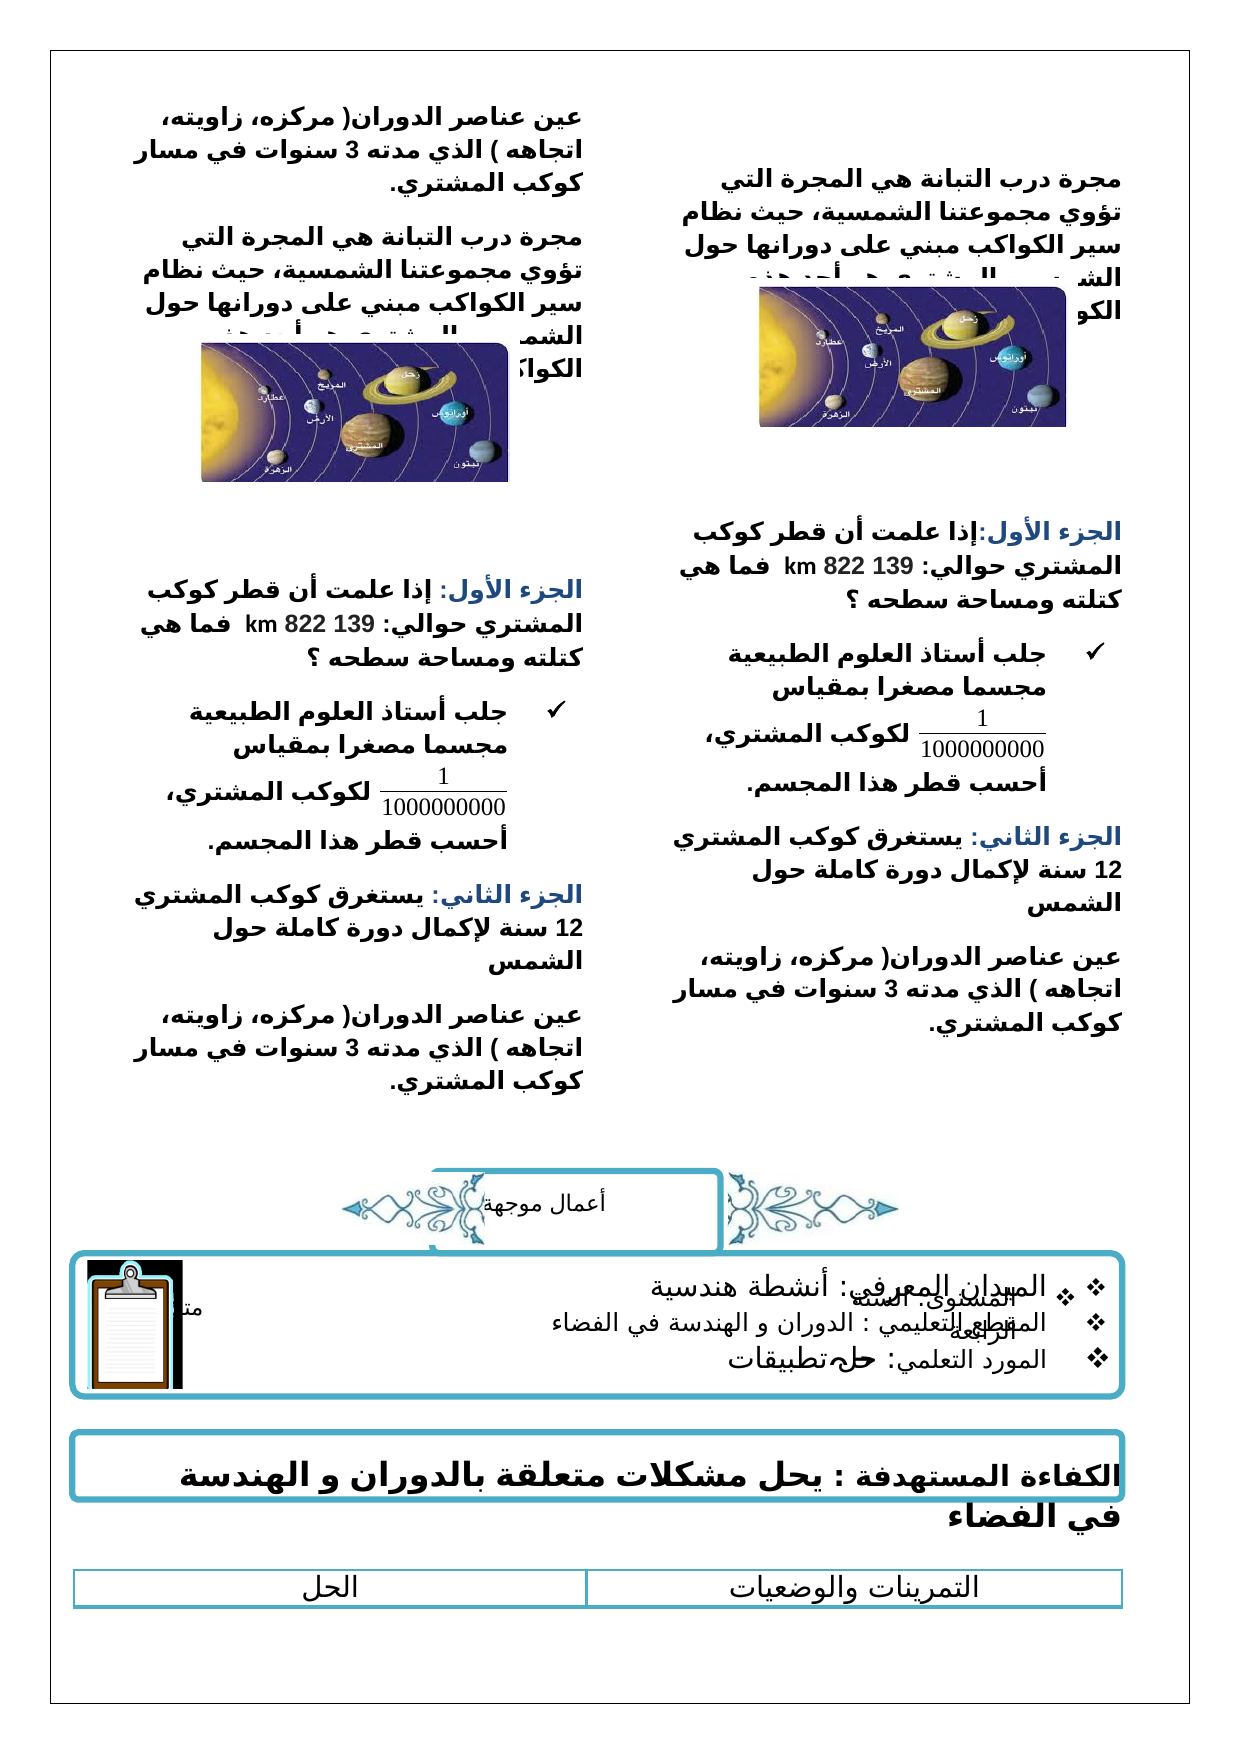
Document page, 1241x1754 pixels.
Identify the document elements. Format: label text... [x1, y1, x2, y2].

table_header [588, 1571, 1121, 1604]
list الميدان المعرفي: أنشطة هندسية [183, 1269, 1085, 1303]
text عين عناصر الدوران( مركزه، زاويته، اتجاهه ) الذي مدته 3 سنوات في مسار كوكب المشتري. [118, 999, 583, 1094]
picture [341, 1172, 485, 1245]
text الجزء الأول:إذا علمت أن قطر كوكب المشتري حوالي: 139 822 km فما هي كتلته ومساحة سطحه ؟ [657, 517, 1122, 614]
list جلب أستاذ العلوم الطبيعية مجسما مصغرا بمقياس لكوكب المشتري، أحسب قطر هذا المجسم. [118, 697, 546, 854]
picture [756, 286, 1068, 427]
picture [198, 341, 510, 482]
list المقطع التعليمي : الدوران و الهندسة في الفضاء [183, 1308, 1085, 1337]
text عين عناصر الدوران( مركزه، زاويته، اتجاهه ) الذي مدته 3 سنوات في مسار كوكب المشتري. [657, 941, 1122, 1036]
picture [87, 1260, 183, 1389]
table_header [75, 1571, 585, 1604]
text الكفاءة المستهدفة : يحل مشكلات متعلقة بالدوران و الهندسة في الفضاء [118, 1454, 1119, 1496]
text مجرة درب التبانة هي المجرة التي تؤوي مجموعتنا الشمسية، حيث نظام سير الكواكب مبني على دورانها حول الشمس و المشتري هو أحد هذه الكواكب. [118, 222, 583, 383]
picture [727, 1172, 899, 1245]
list المورد التعلمي: حل تطبيقات [183, 1342, 1085, 1376]
text الجزء الثاني: يستغرق كوكب المشتري 12 سنة لإكمال دورة كاملة حول الشمس [657, 822, 1122, 916]
text الجزء الثاني: يستغرق كوكب المشتري 12 سنة لإكمال دورة كاملة حول الشمس [118, 880, 583, 974]
list جلب أستاذ العلوم الطبيعية مجسما مصغرا بمقياس لكوكب المشتري، أحسب قطر هذا المجسم. [657, 639, 1085, 796]
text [118, 102, 583, 197]
text مجرة درب التبانة هي المجرة التي تؤوي مجموعتنا الشمسية، حيث نظام سير الكواكب مبني على دورانها حول الشمس و المشتري هو أحد هذه الكواكب. [657, 164, 1122, 324]
text الكفاءة المستهدفة : يحل مشكلات متعلقة بالدوران و الهندسة في الفضاء [118, 1502, 1122, 1534]
text الجزء الأول: إذا علمت أن قطر كوكب المشتري حوالي: 139 822 km فما هي كتلته ومساحة سطحه ؟ [118, 575, 583, 672]
